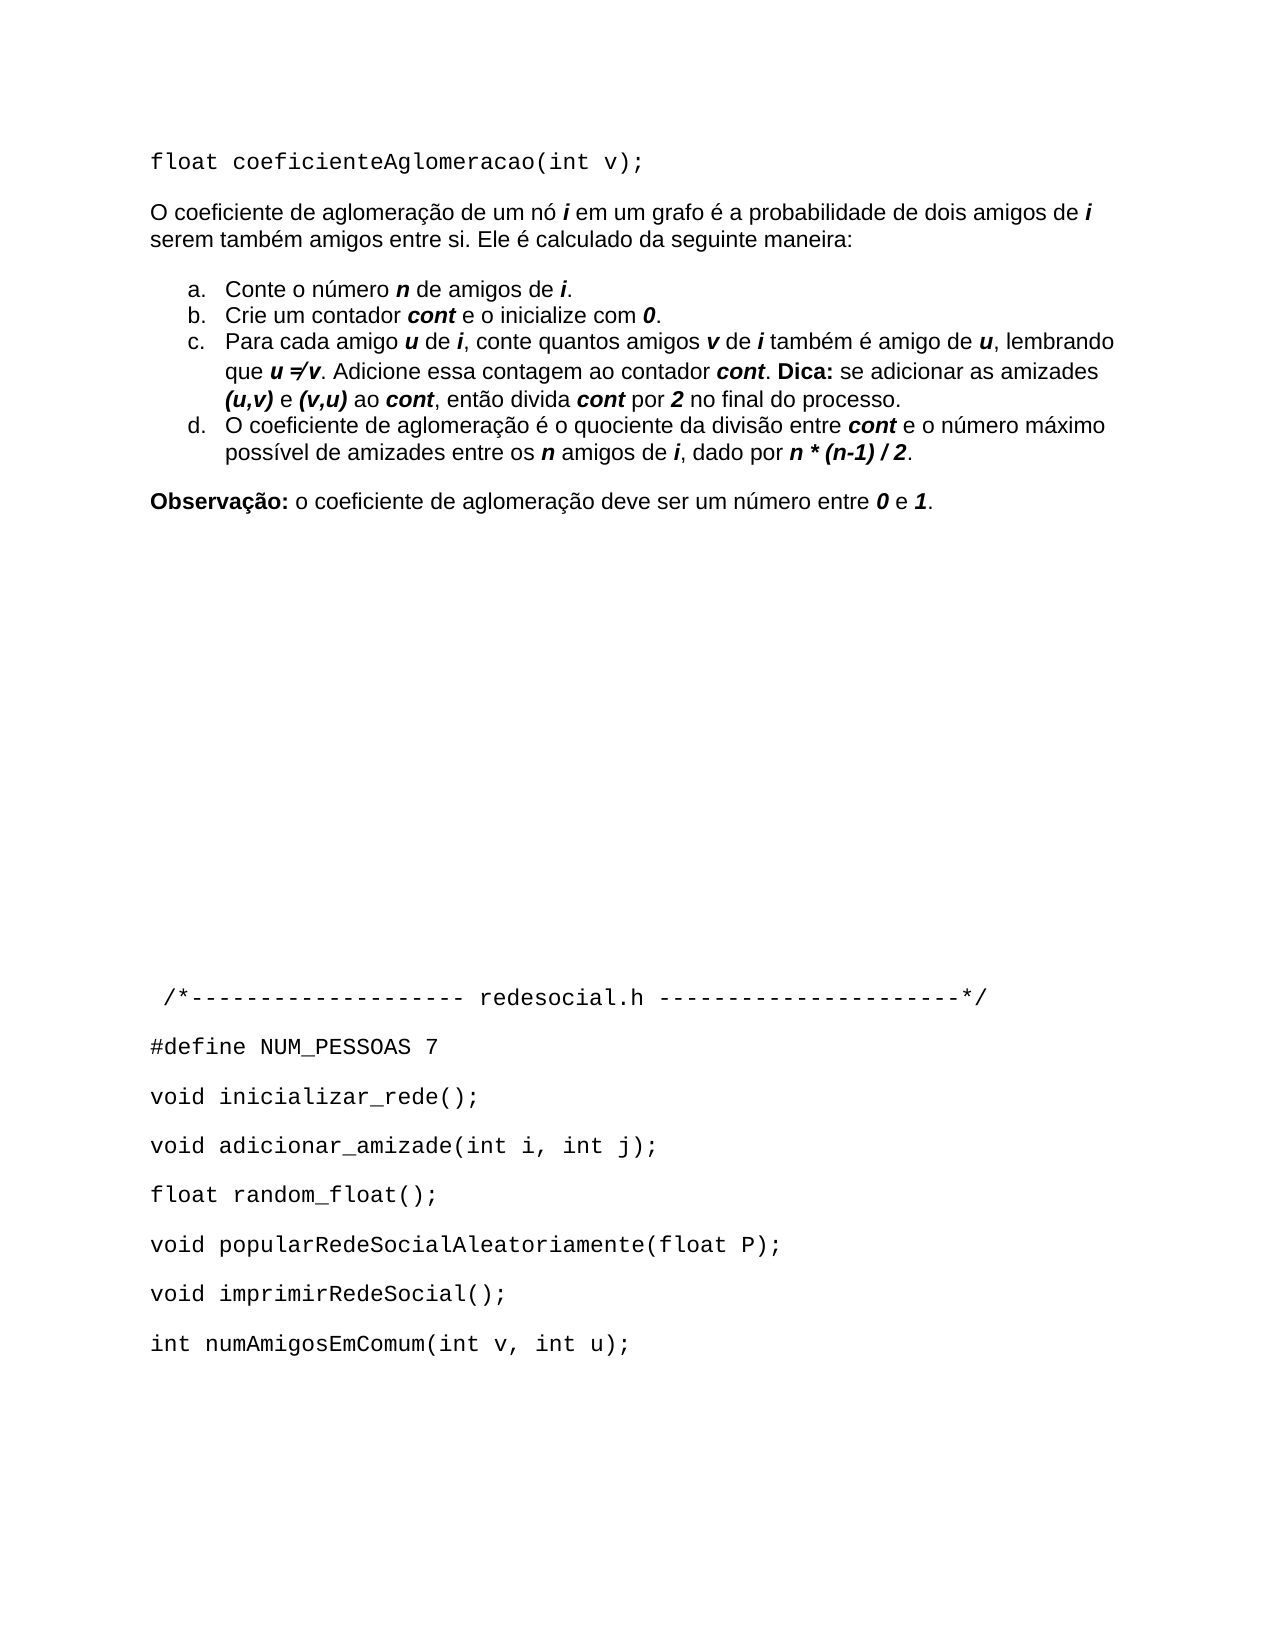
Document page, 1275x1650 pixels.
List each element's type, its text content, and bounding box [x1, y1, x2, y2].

list Para cada amigo u de i, conte quantos amigos v de i também é amigo de u, lembrando que u ≠ v. Adicione essa contagem ao contador cont. Dica: se adicionar as amizades (u,v) e (v,u) ao cont, então divida cont por 2 no final do processo. [187, 328, 1125, 412]
list Crie um contador cont e o inicialize com 0. [187, 302, 1125, 328]
list Conte o número n de amigos de i. [187, 276, 1125, 302]
text void popularRedeSocialAleatoriamente(float P); [150, 1233, 1125, 1259]
text void adicionar_amizade(int i, int j); [150, 1134, 1125, 1160]
text void imprimirRedeSocial(); [150, 1282, 1125, 1308]
text float coeficienteAglomeracao(int v); [150, 150, 1125, 176]
list O coeficiente de aglomeração é o quociente da divisão entre cont e o número máximo possível de amizades entre os n amigos de i, dado por n * (n-1) / 2. [187, 412, 1125, 465]
text #define NUM_PESSOAS 7 [150, 1036, 1125, 1062]
text Observação: o coeficiente de aglomeração deve ser um número entre 0 e 1. [150, 488, 1125, 515]
text /*-------------------- redesocial.h ----------------------*/ [150, 986, 1125, 1012]
text int numAmigosEmComum(int v, int u); [150, 1332, 1125, 1358]
text void inicializar_rede(); [150, 1085, 1125, 1111]
text float random_float(); [150, 1184, 1125, 1210]
text O coeficiente de aglomeração de um nó i em um grafo é a probabilidade de dois amigos de i serem também amigos entre si. Ele é calculado da seguinte maneira: [150, 199, 1125, 252]
